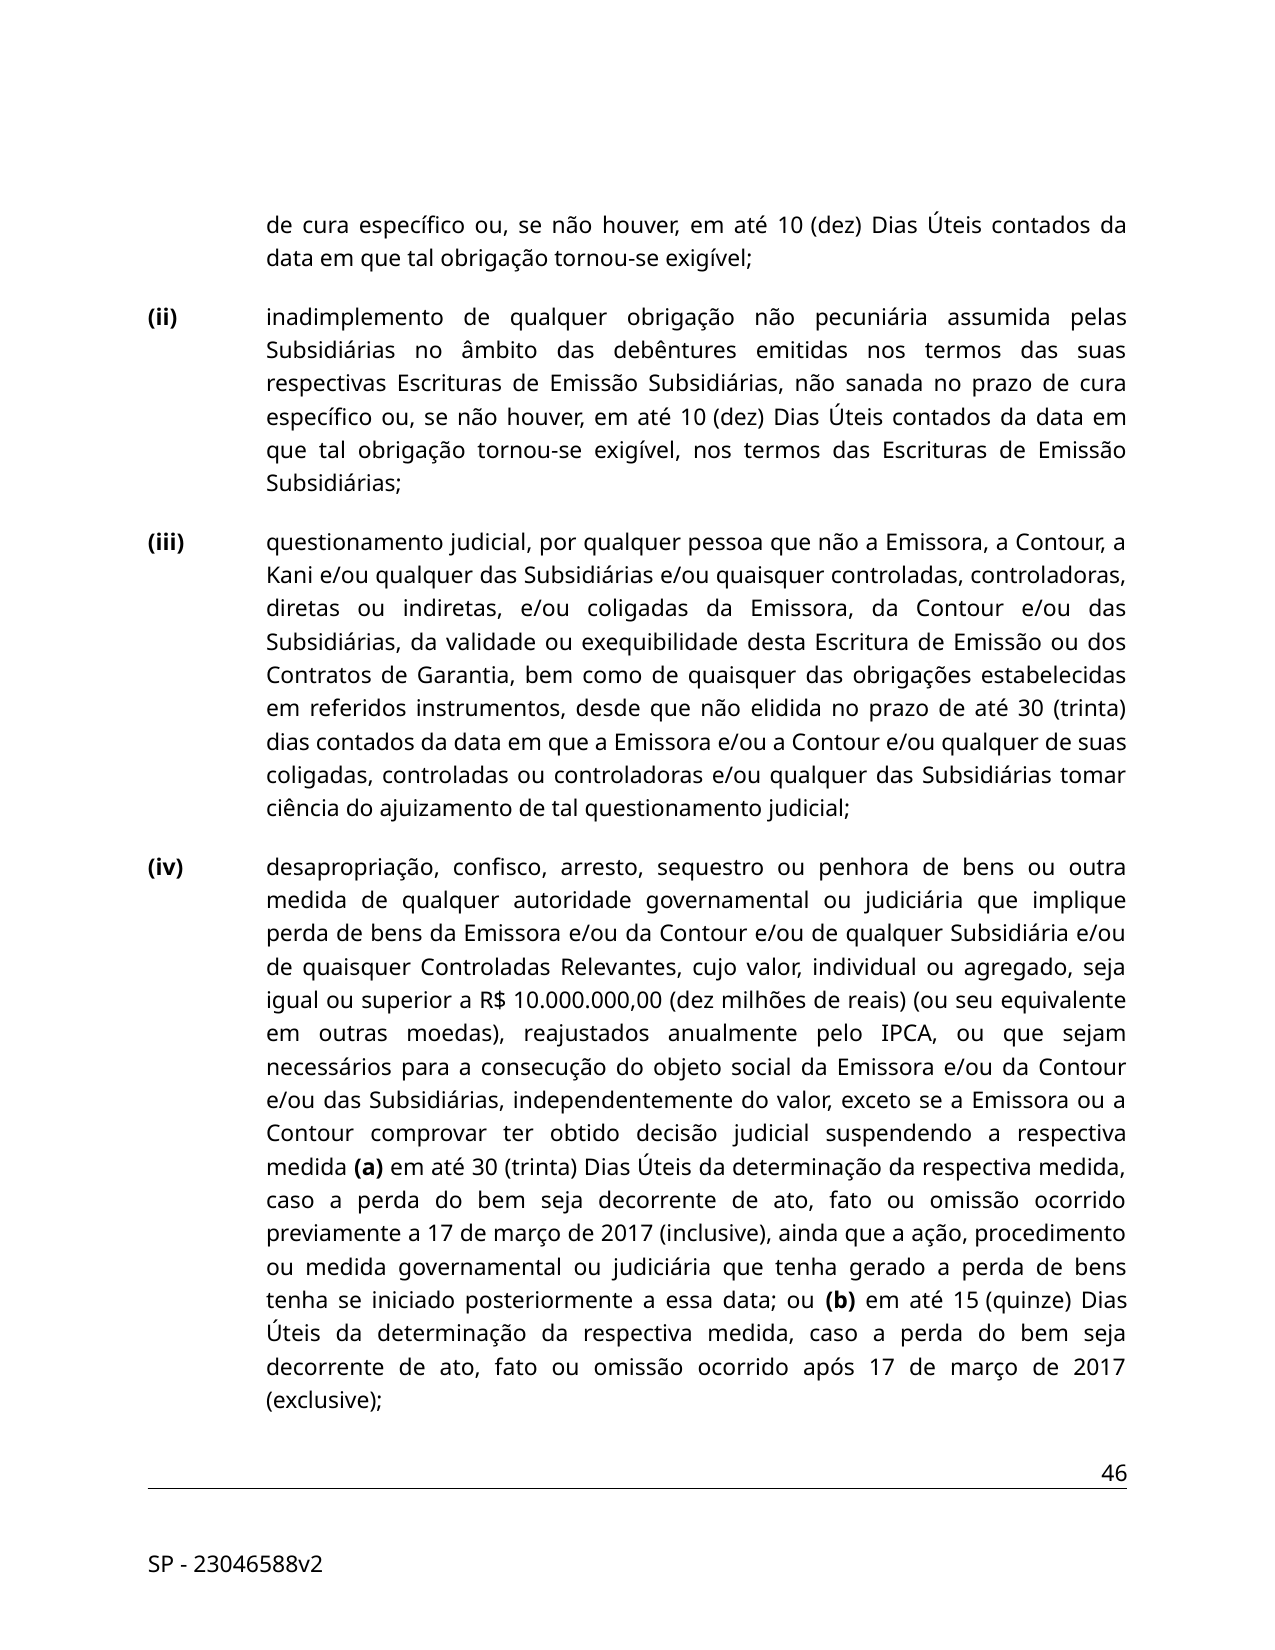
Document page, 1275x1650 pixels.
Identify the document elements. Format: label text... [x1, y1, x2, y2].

text questionamento judicial, por qualquer pessoa que não a Emissora, a Contour, a Kani e/ou qualquer das Subsidiárias e/ou quaisquer controladas, controladoras, diretas ou indiretas, e/ou coligadas da Emissora, da Contour e/ou das Subsidiárias, da validade ou exequibilidade desta Escritura de Emissão ou dos Contratos de Garantia, bem como de quaisquer das obrigações estabelecidas em referidos instrumentos, desde que não elidida no prazo de até 30 (trinta) dias contados da data em que a Emissora e/ou a Contour e/ou qualquer de suas coligadas, controladas ou controladoras e/ou qualquer das Subsidiárias tomar ciência do ajuizamento de tal questionamento judicial; [148, 523, 1127, 823]
text inadimplemento de qualquer obrigação não pecuniária assumida pelas Subsidiárias no âmbito das debêntures emitidas nos termos das suas respectivas Escrituras de Emissão Subsidiárias, não sanada no prazo de cura específico ou, se não houver, em até 10 (dez) Dias Úteis contados da data em que tal obrigação tornou-se exigível, nos termos das Escrituras de Emissão Subsidiárias; [148, 298, 1127, 498]
text desapropriação, confisco, arresto, sequestro ou penhora de bens ou outra medida de qualquer autoridade governamental ou judiciária que implique perda de bens da Emissora e/ou da Contour e/ou de qualquer Subsidiária e/ou de quaisquer Controladas Relevantes, cujo valor, individual ou agregado, seja igual ou superior a R$ 10.000.000,00 (dez milhões de reais) (ou seu equivalente em outras moedas), reajustados anualmente pelo IPCA, ou que sejam necessários para a consecução do objeto social da Emissora e/ou da Contour e/ou das Subsidiárias, independentemente do valor, exceto se a Emissora ou a Contour comprovar ter obtido decisão judicial suspendendo a respectiva medida (a) em até 30 (trinta) Dias Úteis da determinação da respectiva medida, caso a perda do bem seja decorrente de ato, fato ou omissão ocorrido previamente a 17 de março de 2017 (inclusive), ainda que a ação, procedimento ou medida governamental ou judiciária que tenha gerado a perda de bens tenha se iniciado posteriormente a essa data; ou (b) em até 15 (quinze) Dias Úteis da determinação da respectiva medida, caso a perda do bem seja decorrente de ato, fato ou omissão ocorrido após 17 de março de 2017 (exclusive); [148, 848, 1127, 1415]
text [148, 207, 1127, 273]
